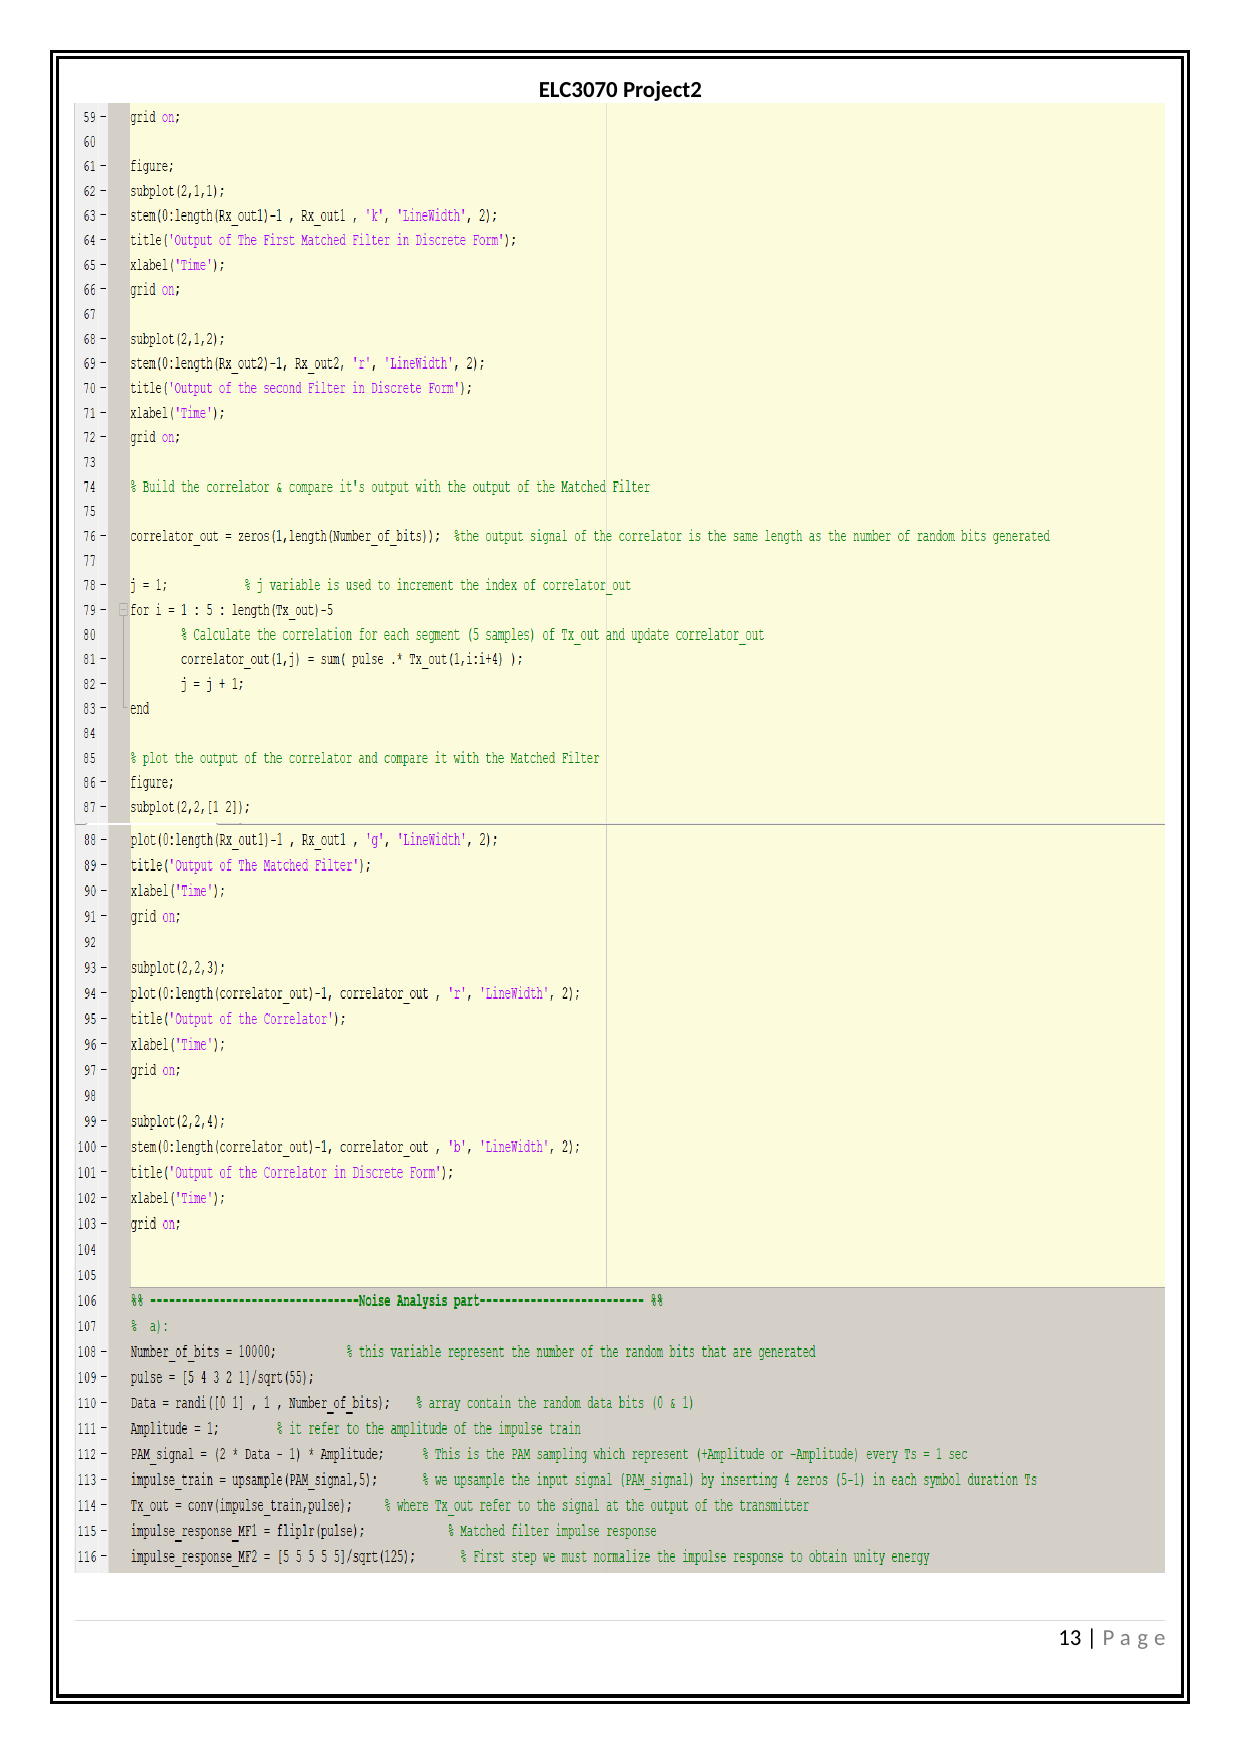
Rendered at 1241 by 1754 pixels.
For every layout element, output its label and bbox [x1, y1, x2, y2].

picture [74, 103, 1165, 1573]
